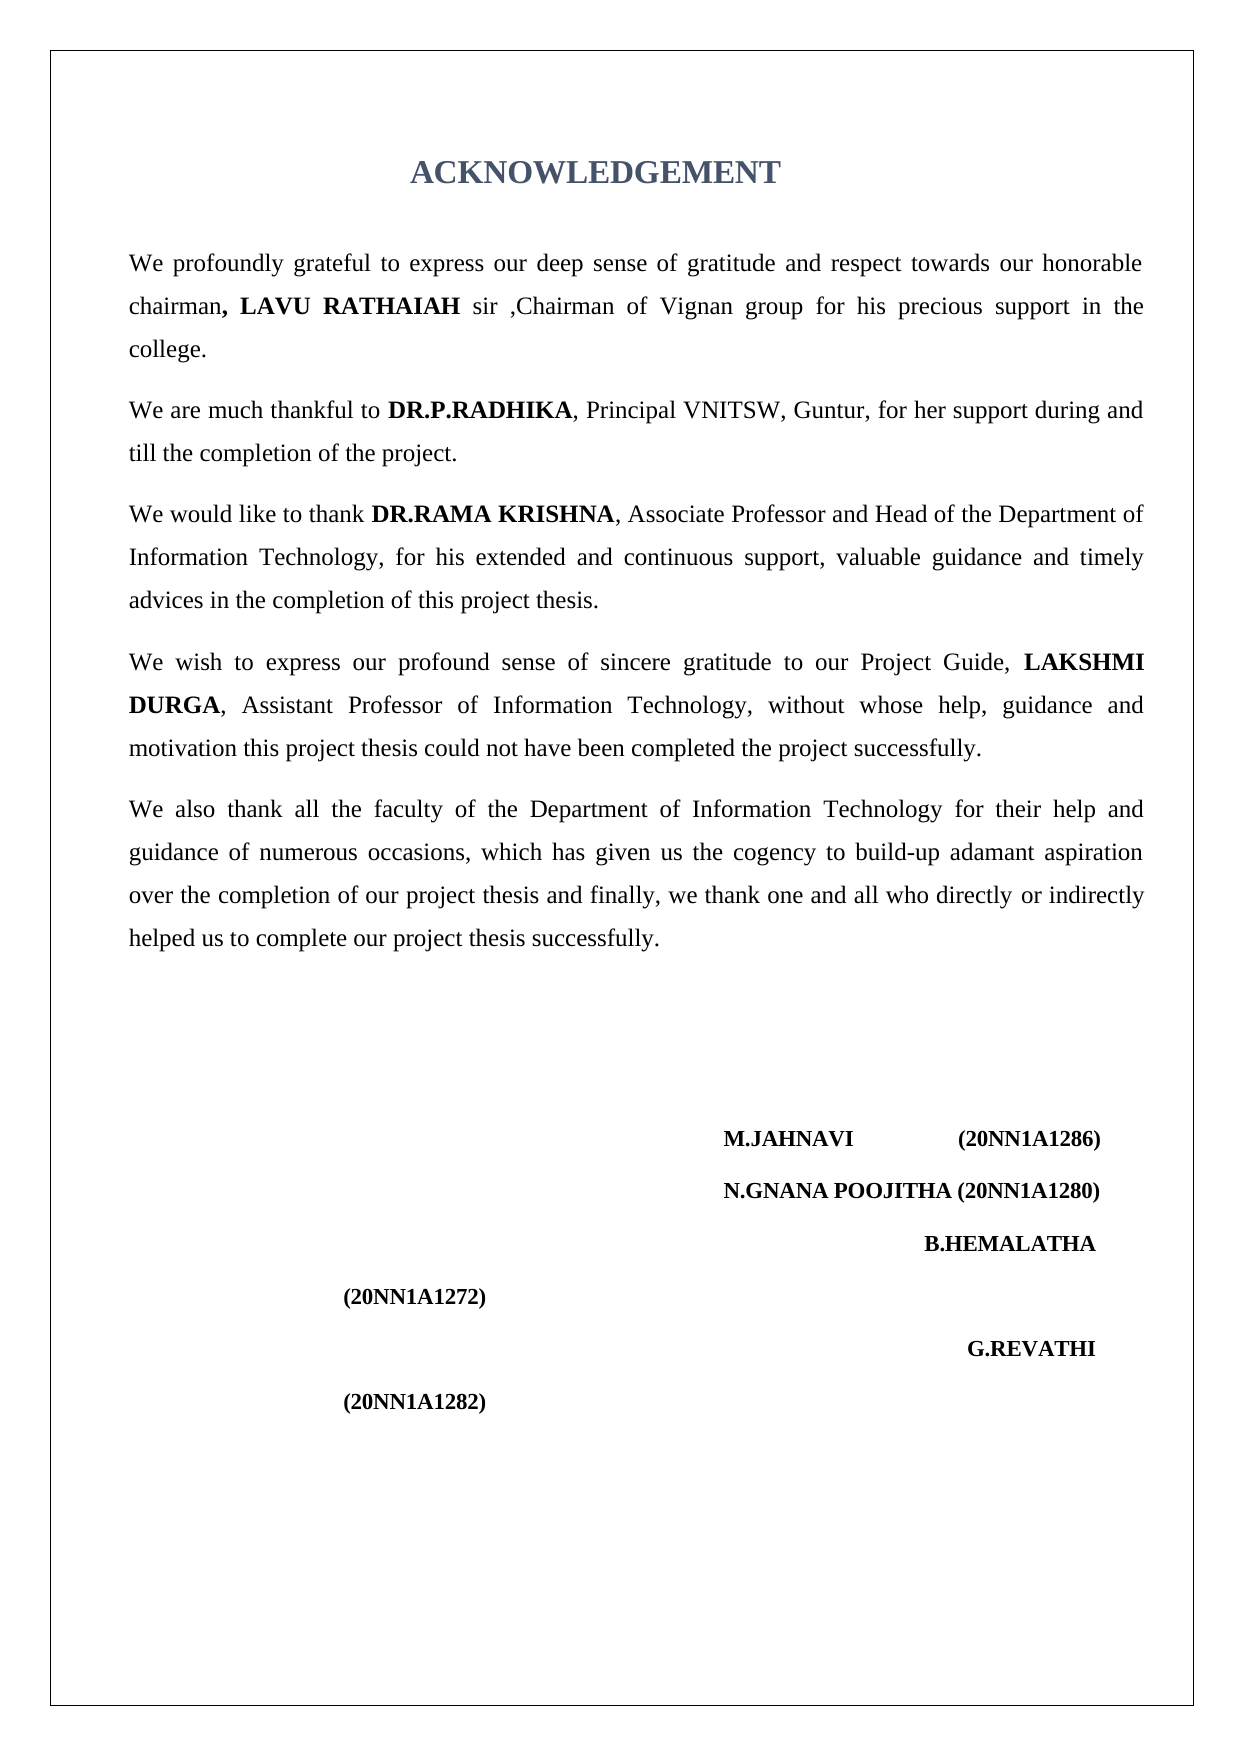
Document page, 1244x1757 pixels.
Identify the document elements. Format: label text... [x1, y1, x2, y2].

text G.REVATHI (20NN1A1282) [343, 1335, 1102, 1414]
text ACKNOWLEDGEMENT [410, 152, 1155, 191]
text We are much thankful to DR.P.RADHIKA, Principal VNITSW, Guntur, for her support during and till the completion of the project. [128, 395, 1144, 467]
text We would like to thank DR.RAMA KRISHNA, Associate Professor and Head of the Department of Information Technology, for his extended and continuous support, valuable guidance and timely advices in the completion of this project thesis. [128, 499, 1145, 614]
text We wish to express our profound sense of sincere gratitude to our Project Guide, LAKSHMI DURGA, Assistant Professor of Information Technology, without whose help, guidance and motivation this project thesis could not have been completed the project successfully. [128, 647, 1145, 762]
text N.GNANA POOJITHA (20NN1A1280) [343, 1177, 1102, 1204]
text We also thank all the faculty of the Department of Information Technology for their help and guidance of numerous occasions, which has given us the cogency to build-up adamant aspiration over the completion of our project thesis and finally, we thank one and all who directly or indirectly helped us to complete our project thesis successfully. [128, 794, 1144, 952]
text We profoundly grateful to express our deep sense of gratitude and respect towards our honorable chairman, LAVU RATHAIAH sir ,Chairman of Vignan group for his precious support in the college. [128, 248, 1144, 363]
text M.JAHNAVI (20NN1A1286) [343, 1124, 1102, 1151]
text B.HEMALATHA (20NN1A1272) [343, 1230, 1102, 1309]
